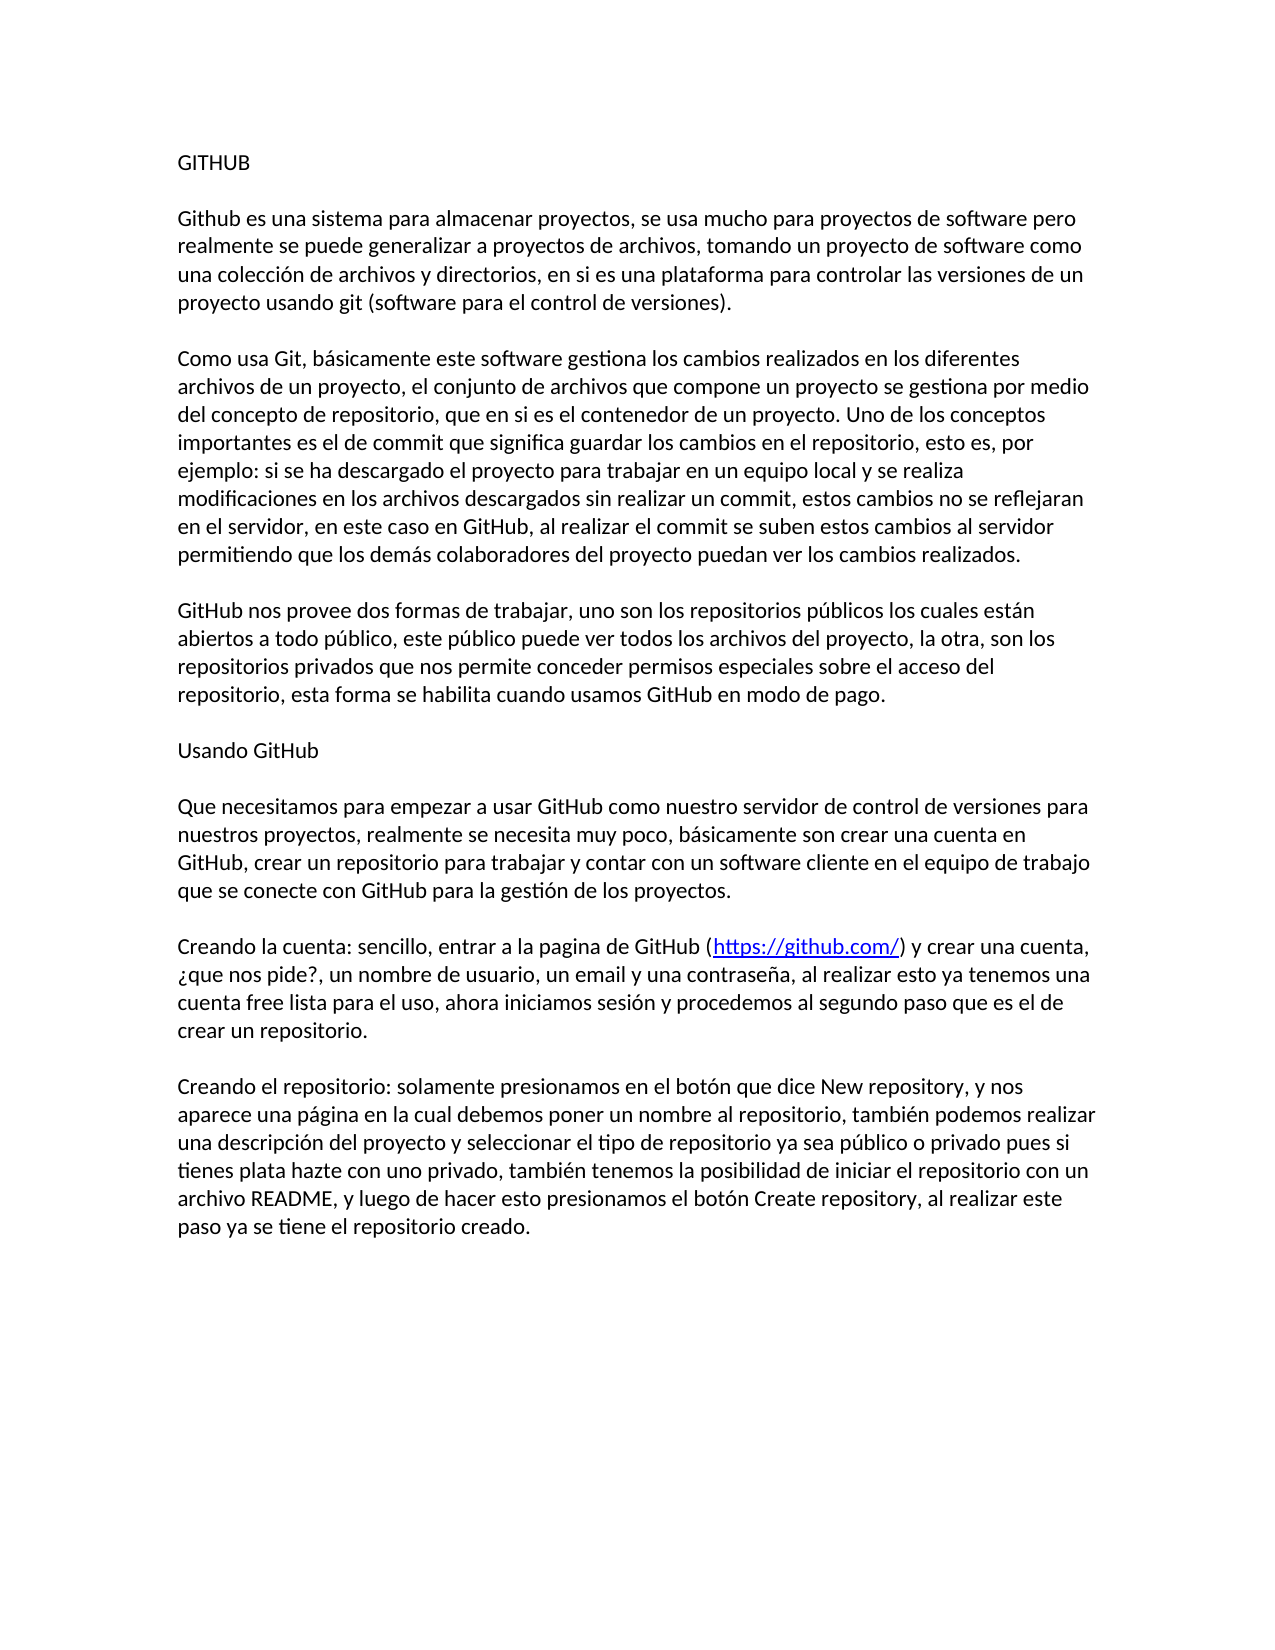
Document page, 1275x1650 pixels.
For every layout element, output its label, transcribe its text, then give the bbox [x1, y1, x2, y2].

text GITHUB [177, 148, 1098, 176]
text Github es una sistema para almacenar proyectos, se usa mucho para proyectos de software pero realmente se puede generalizar a proyectos de archivos, tomando un proyecto de software como una colección de archivos y directorios, en si es una plataforma para controlar las versiones de un proyecto usando git (software para el control de versiones). [177, 204, 1098, 316]
text Usando GitHub [177, 736, 1098, 764]
text Creando el repositorio: solamente presionamos en el botón que dice New repository, y nos aparece una página en la cual debemos poner un nombre al repositorio, también podemos realizar una descripción del proyecto y seleccionar el tipo de repositorio ya sea público o privado pues si tienes plata hazte con uno privado, también tenemos la posibilidad de iniciar el repositorio con un archivo README, y luego de hacer esto presionamos el botón Create repository, al realizar este paso ya se tiene el repositorio creado. [177, 1072, 1098, 1240]
text GitHub nos provee dos formas de trabajar, uno son los repositorios públicos los cuales están abiertos a todo público, este público puede ver todos los archivos del proyecto, la otra, son los repositorios privados que nos permite conceder permisos especiales sobre el acceso del repositorio, esta forma se habilita cuando usamos GitHub en modo de pago. [177, 596, 1098, 708]
text Creando la cuenta: sencillo, entrar a la pagina de GitHub (https://github.com/) y crear una cuenta, ¿que nos pide?, un nombre de usuario, un email y una contraseña, al realizar esto ya tenemos una cuenta free lista para el uso, ahora iniciamos sesión y procedemos al segundo paso que es el de crear un repositorio. [177, 932, 1098, 1044]
text Que necesitamos para empezar a usar GitHub como nuestro servidor de control de versiones para nuestros proyectos, realmente se necesita muy poco, básicamente son crear una cuenta en GitHub, crear un repositorio para trabajar y contar con un software cliente en el equipo de trabajo que se conecte con GitHub para la gestión de los proyectos. [177, 792, 1098, 904]
text Como usa Git, básicamente este software gestiona los cambios realizados en los diferentes archivos de un proyecto, el conjunto de archivos que compone un proyecto se gestiona por medio del concepto de repositorio, que en si es el contenedor de un proyecto. Uno de los conceptos importantes es el de commit que significa guardar los cambios en el repositorio, esto es, por ejemplo: si se ha descargado el proyecto para trabajar en un equipo local y se realiza modificaciones en los archivos descargados sin realizar un commit, estos cambios no se reflejaran en el servidor, en este caso en GitHub, al realizar el commit se suben estos cambios al servidor permitiendo que los demás colaboradores del proyecto puedan ver los cambios realizados. [177, 344, 1098, 568]
